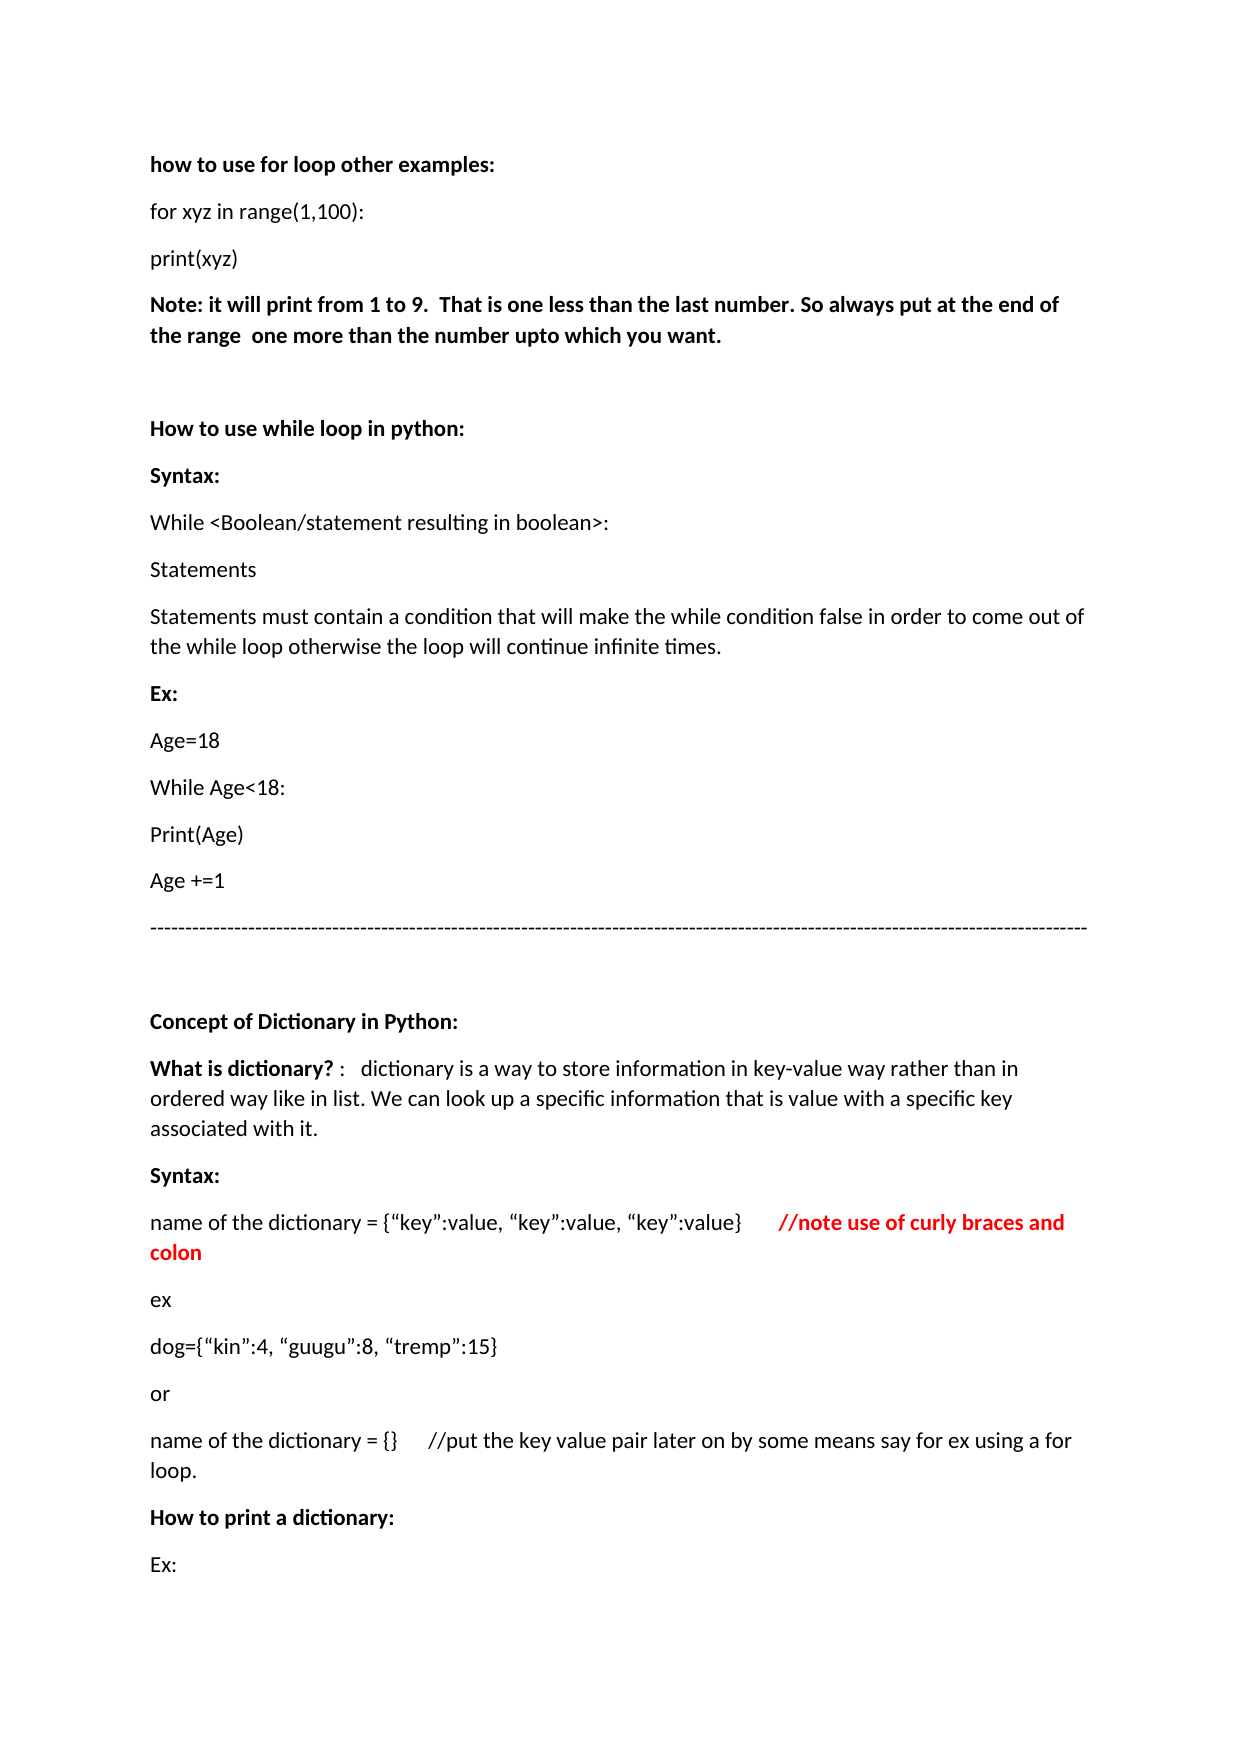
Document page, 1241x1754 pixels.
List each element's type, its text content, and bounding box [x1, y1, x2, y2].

text or [150, 1379, 1090, 1407]
text name of the dictionary = {“key”:value, “key”:value, “key”:value} //note use of curly braces and colon [150, 1208, 1090, 1267]
text Note: it will print from 1 to 9. That is one less than the last number. So always put at the end of the range one more than the number upto which you want. [150, 291, 1090, 349]
text name of the dictionary = {} //put the key value pair later on by some means say for ex using a for loop. [150, 1426, 1090, 1484]
text How to print a dictionary: [150, 1503, 1090, 1531]
text Statements must contain a condition that will make the while condition false in order to come out of the while loop otherwise the loop will continue infinite times. [150, 602, 1090, 660]
text While <Boolean/statement resulting in boolean>: [150, 508, 1090, 536]
text How to use while loop in python: [150, 414, 1090, 443]
text Print(Age) [150, 820, 1090, 848]
text Syntax: [150, 1161, 1090, 1189]
text how to use for loop other examples: [150, 150, 1090, 178]
text for xyz in range(1,100): [150, 197, 1090, 225]
text What is dictionary? : dictionary is a way to store information in key-value way rather than in ordered way like in list. We can look up a specific information that is value with a specific key associated with it. [150, 1054, 1090, 1143]
text dog={“kin”:4, “guugu”:8, “tremp”:15} [150, 1332, 1090, 1360]
text ex [150, 1285, 1090, 1313]
text print(xyz) [150, 244, 1090, 272]
text Syntax: [150, 461, 1090, 489]
text Concept of Dictionary in Python: [150, 1007, 1090, 1035]
text -------------------------------------------------------------------------------------------------------------------------------------- [150, 913, 1090, 942]
text Statements [150, 555, 1090, 583]
text Age +=1 [150, 867, 1090, 895]
text Ex: [150, 679, 1090, 707]
text While Age<18: [150, 773, 1090, 801]
text Age=18 [150, 726, 1090, 754]
text Ex: [150, 1550, 1090, 1578]
